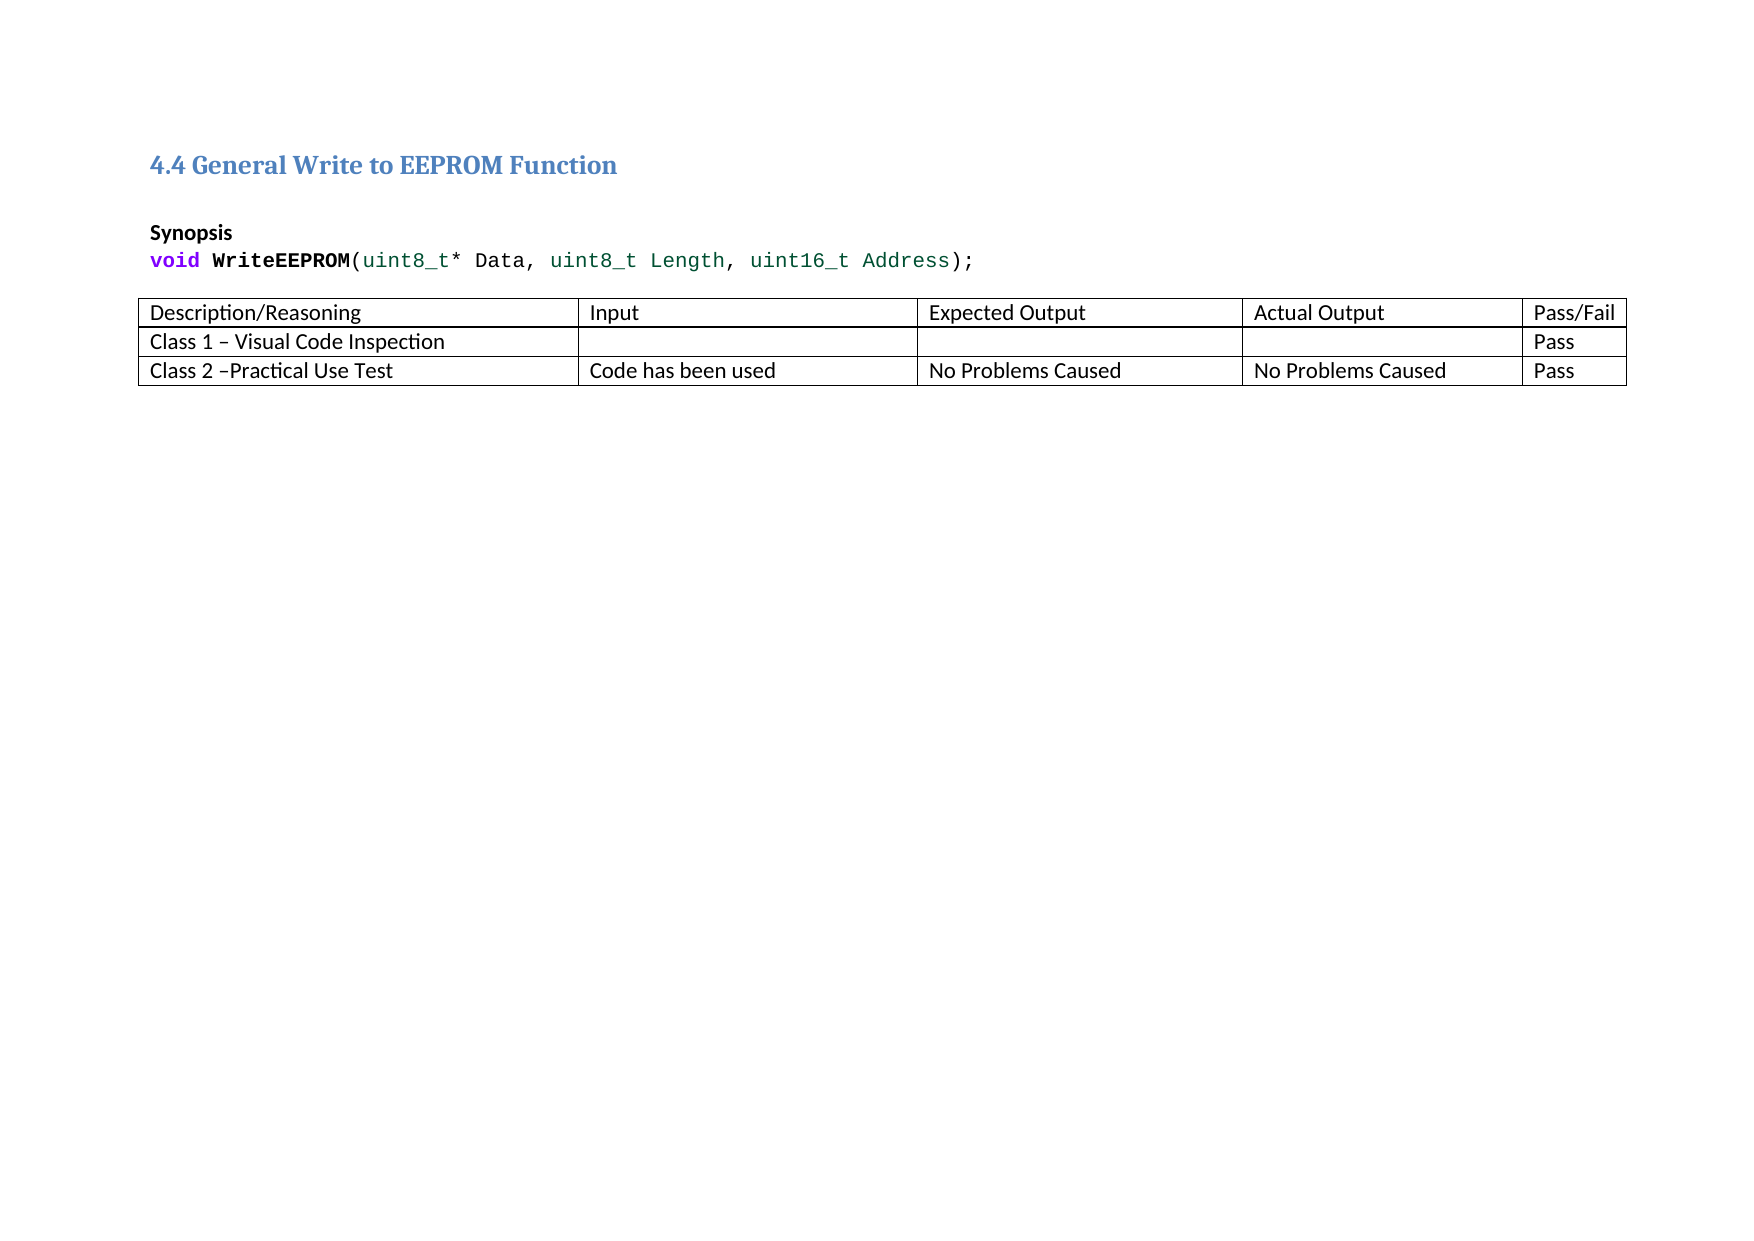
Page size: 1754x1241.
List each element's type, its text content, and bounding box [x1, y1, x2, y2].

table_cell [918, 328, 1242, 356]
table_header Pass/Fail [1523, 299, 1626, 326]
table_cell [579, 328, 917, 356]
text Synopsis [150, 218, 1604, 246]
table_cell Pass [1523, 328, 1626, 356]
table_cell No Problems Caused [1243, 357, 1522, 384]
table_header Input [579, 299, 917, 326]
table_cell Class 2 –Practical Use Test [139, 357, 578, 384]
table_cell Code has been used [579, 357, 917, 384]
text void WriteEEPROM(uint8_t* Data, uint8_t Length, uint16_t Address); [150, 250, 1604, 274]
table_cell No Problems Caused [918, 357, 1242, 384]
subtitle 4.4 General Write to EEPROM Function [150, 150, 1604, 181]
table_header Expected Output [918, 299, 1242, 326]
table_cell Pass [1523, 357, 1626, 384]
table_header Actual Output [1243, 299, 1522, 326]
table_cell Class 1 – Visual Code Inspection [139, 328, 578, 356]
table_cell [1243, 328, 1522, 356]
table_header Description/Reasoning [139, 299, 578, 326]
